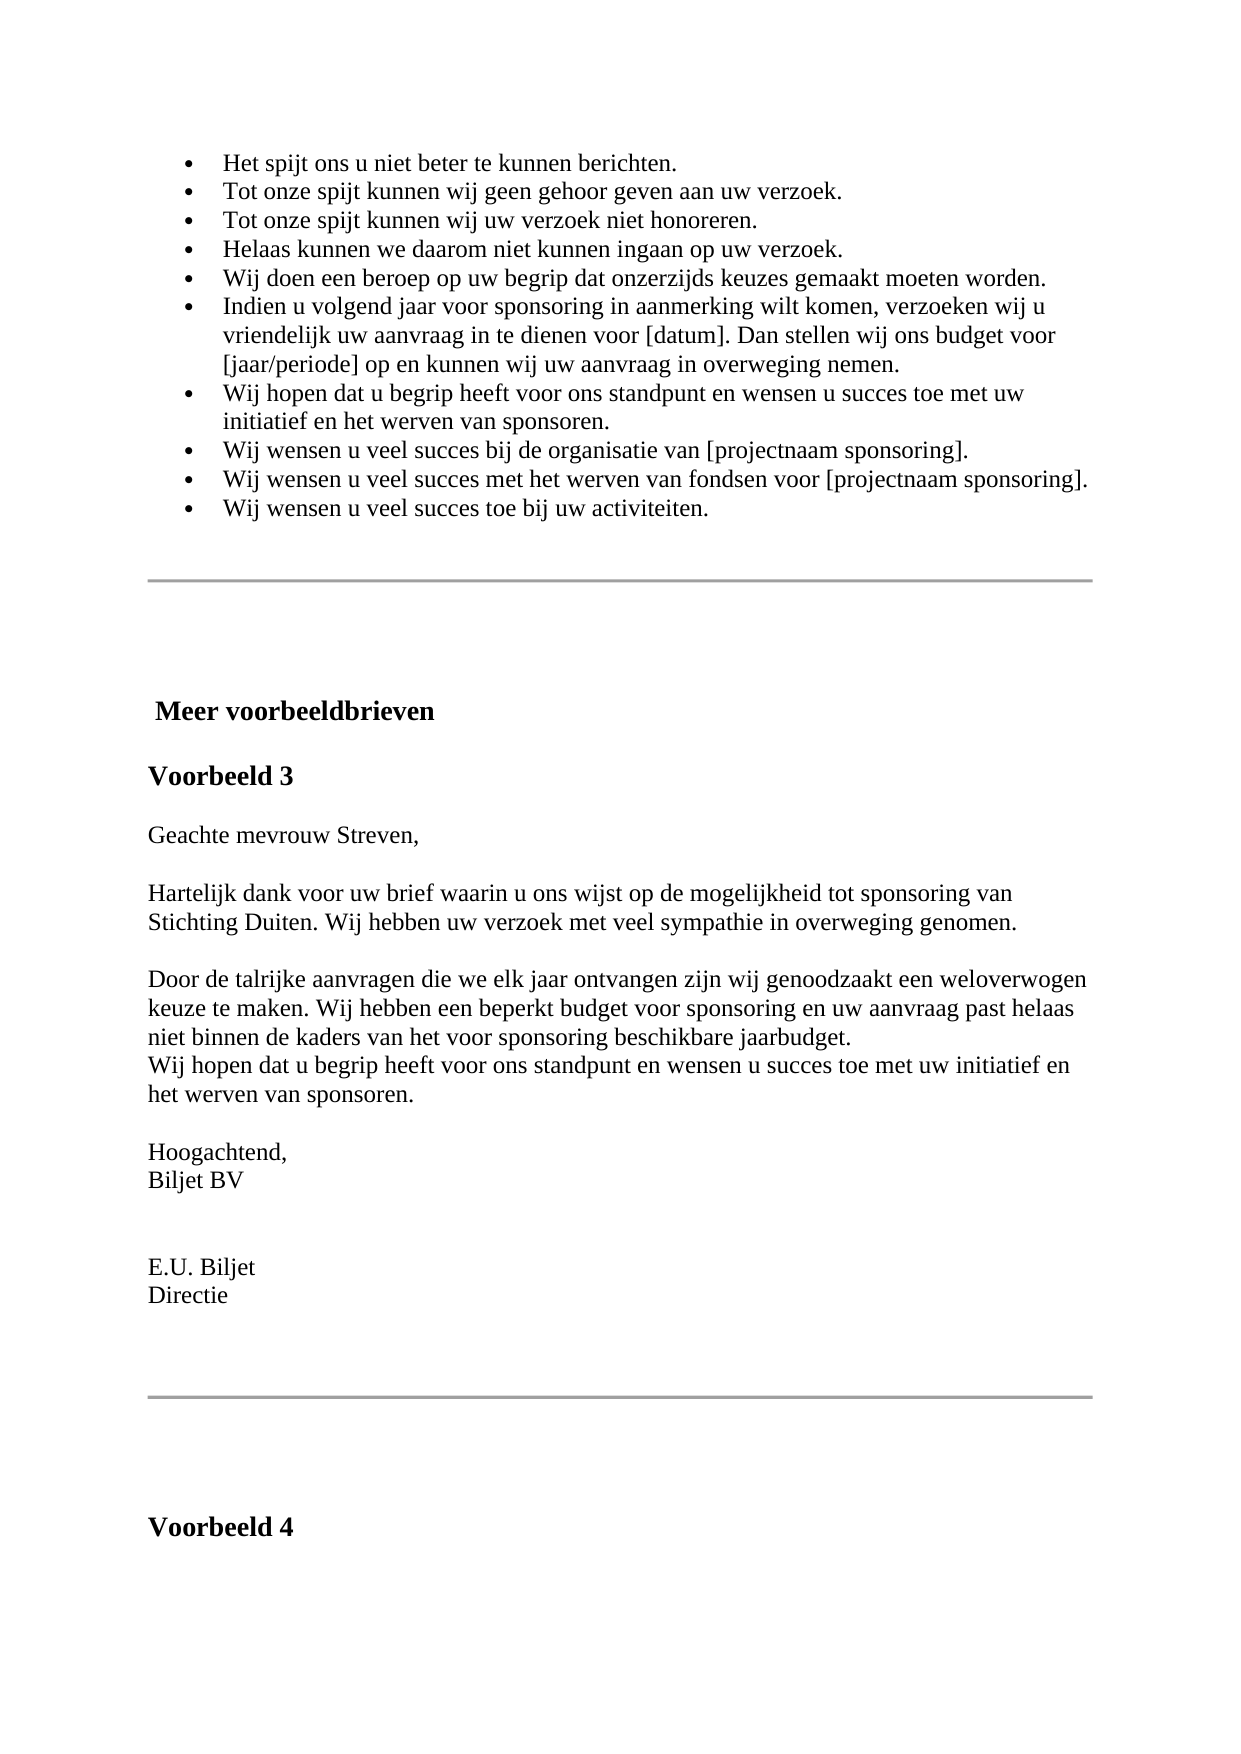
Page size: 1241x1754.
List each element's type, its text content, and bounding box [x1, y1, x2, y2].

text Voorbeeld 4 [148, 1510, 1093, 1543]
list Tot onze spijt kunnen wij uw verzoek niet honoreren. [185, 205, 1093, 234]
list Wij wensen u veel succes bij de organisatie van [projectnaam sponsoring]. [185, 435, 1093, 464]
list Indien u volgend jaar voor sponsoring in aanmerking wilt komen, verzoeken wij u vriendelijk uw aanvraag in te dienen voor [datum]. Dan stellen wij ons budget voor [jaar/periode] op en kunnen wij uw aanvraag in overweging nemen. [185, 291, 1093, 378]
list Helaas kunnen we daarom niet kunnen ingaan op uw verzoek. [185, 234, 1093, 263]
list Tot onze spijt kunnen wij geen gehoor geven aan uw verzoek. [185, 176, 1093, 205]
list Wij wensen u veel succes met het werven van fondsen voor [projectnaam sponsoring]. [185, 464, 1093, 493]
text Geachte mevrouw Streven, Hartelijk dank voor uw brief waarin u ons wijst op de mogelijkheid tot sponsoring van Stichting Duiten. Wij hebben uw verzoek met veel sympathie in overweging genomen. Door de talrijke aanvragen die we elk jaar ontvangen zijn wij genoodzaakt een weloverwogen keuze te maken. Wij hebben een beperkt budget voor sponsoring en uw aanvraag past helaas niet binnen de kaders van het voor sponsoring beschikbare jaarbudget. Wij hopen dat u begrip heeft voor ons standpunt en wensen u succes toe met uw initiatief en het werven van sponsoren. Hoogachtend, Biljet BV E.U. Biljet Directie [148, 820, 1093, 1309]
list Wij doen een beroep op uw begrip dat onzerzijds keuzes gemaakt moeten worden. [185, 263, 1093, 291]
text Meer voorbeeldbrieven Voorbeeld 3 [148, 694, 1093, 791]
list Wij wensen u veel succes toe bij uw activiteiten. [185, 493, 1093, 521]
list Wij hopen dat u begrip heeft voor ons standpunt en wensen u succes toe met uw initiatief en het werven van sponsoren. [185, 378, 1093, 435]
list Het spijt ons u niet beter te kunnen berichten. [185, 148, 1093, 176]
